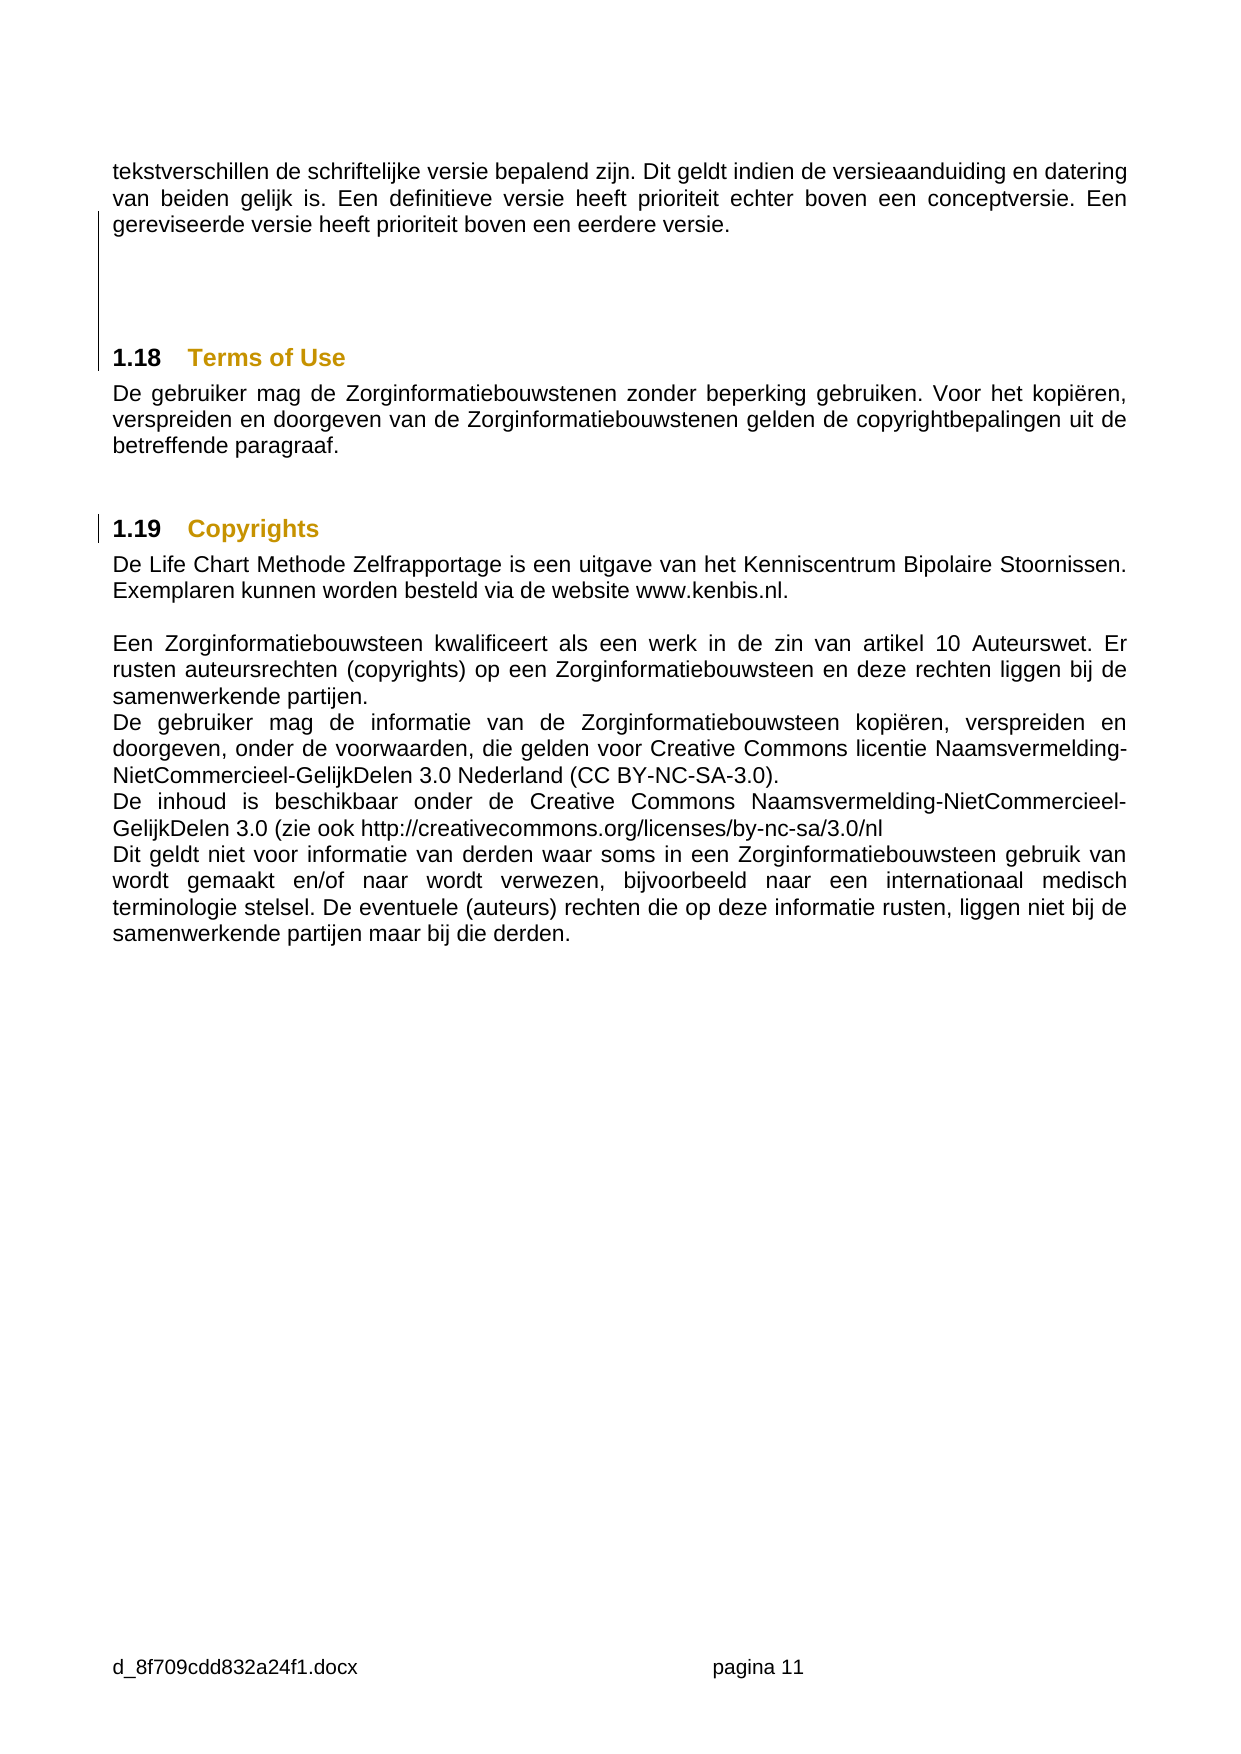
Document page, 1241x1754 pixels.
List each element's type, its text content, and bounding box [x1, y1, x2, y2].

text De gebruiker mag de informatie van de Zorginformatiebouwsteen kopiëren, verspreiden en doorgeven, onder de voorwaarden, die gelden voor Creative Commons licentie Naamsvermelding-NietCommercieel-GelijkDelen 3.0 Nederland (CC BY-NC-SA-3.0). [112, 709, 1128, 788]
text De inhoud is beschikbaar onder de Creative Commons Naamsvermelding-NietCommercieel-GelijkDelen 3.0 (zie ook http://creativecommons.org/licenses/by-nc-sa/3.0/nl [112, 788, 1128, 841]
text De Life Chart Methode Zelfrapportage is een uitgave van het Kenniscentrum Bipolaire Stoornissen. Exemplaren kunnen worden besteld via de website www.kenbis.nl. [112, 551, 1128, 604]
text Dit geldt niet voor informatie van derden waar soms in een Zorginformatiebouwsteen gebruik van wordt gemaakt en/of naar wordt verwezen, bijvoorbeeld naar een internationaal medisch terminologie stelsel. De eventuele (auteurs) rechten die op deze informatie rusten, liggen niet bij de samenwerkende partijen maar bij die derden. [112, 841, 1128, 946]
text De gebruiker mag de Zorginformatiebouwstenen zonder beperking gebruiken. Voor het kopiëren, verspreiden en doorgeven van de Zorginformatiebouwstenen gelden de copyrightbepalingen uit de betreffende paragraaf. [112, 380, 1128, 459]
subtitle Terms of Use [112, 343, 1128, 371]
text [112, 158, 1128, 237]
text Een Zorginformatiebouwsteen kwalificeert als een werk in de zin van artikel 10 Auteurswet. Er rusten auteursrechten (copyrights) op een Zorginformatiebouwsteen en deze rechten liggen bij de samenwerkende partijen. [112, 630, 1128, 709]
subtitle Copyrights [112, 514, 1128, 543]
